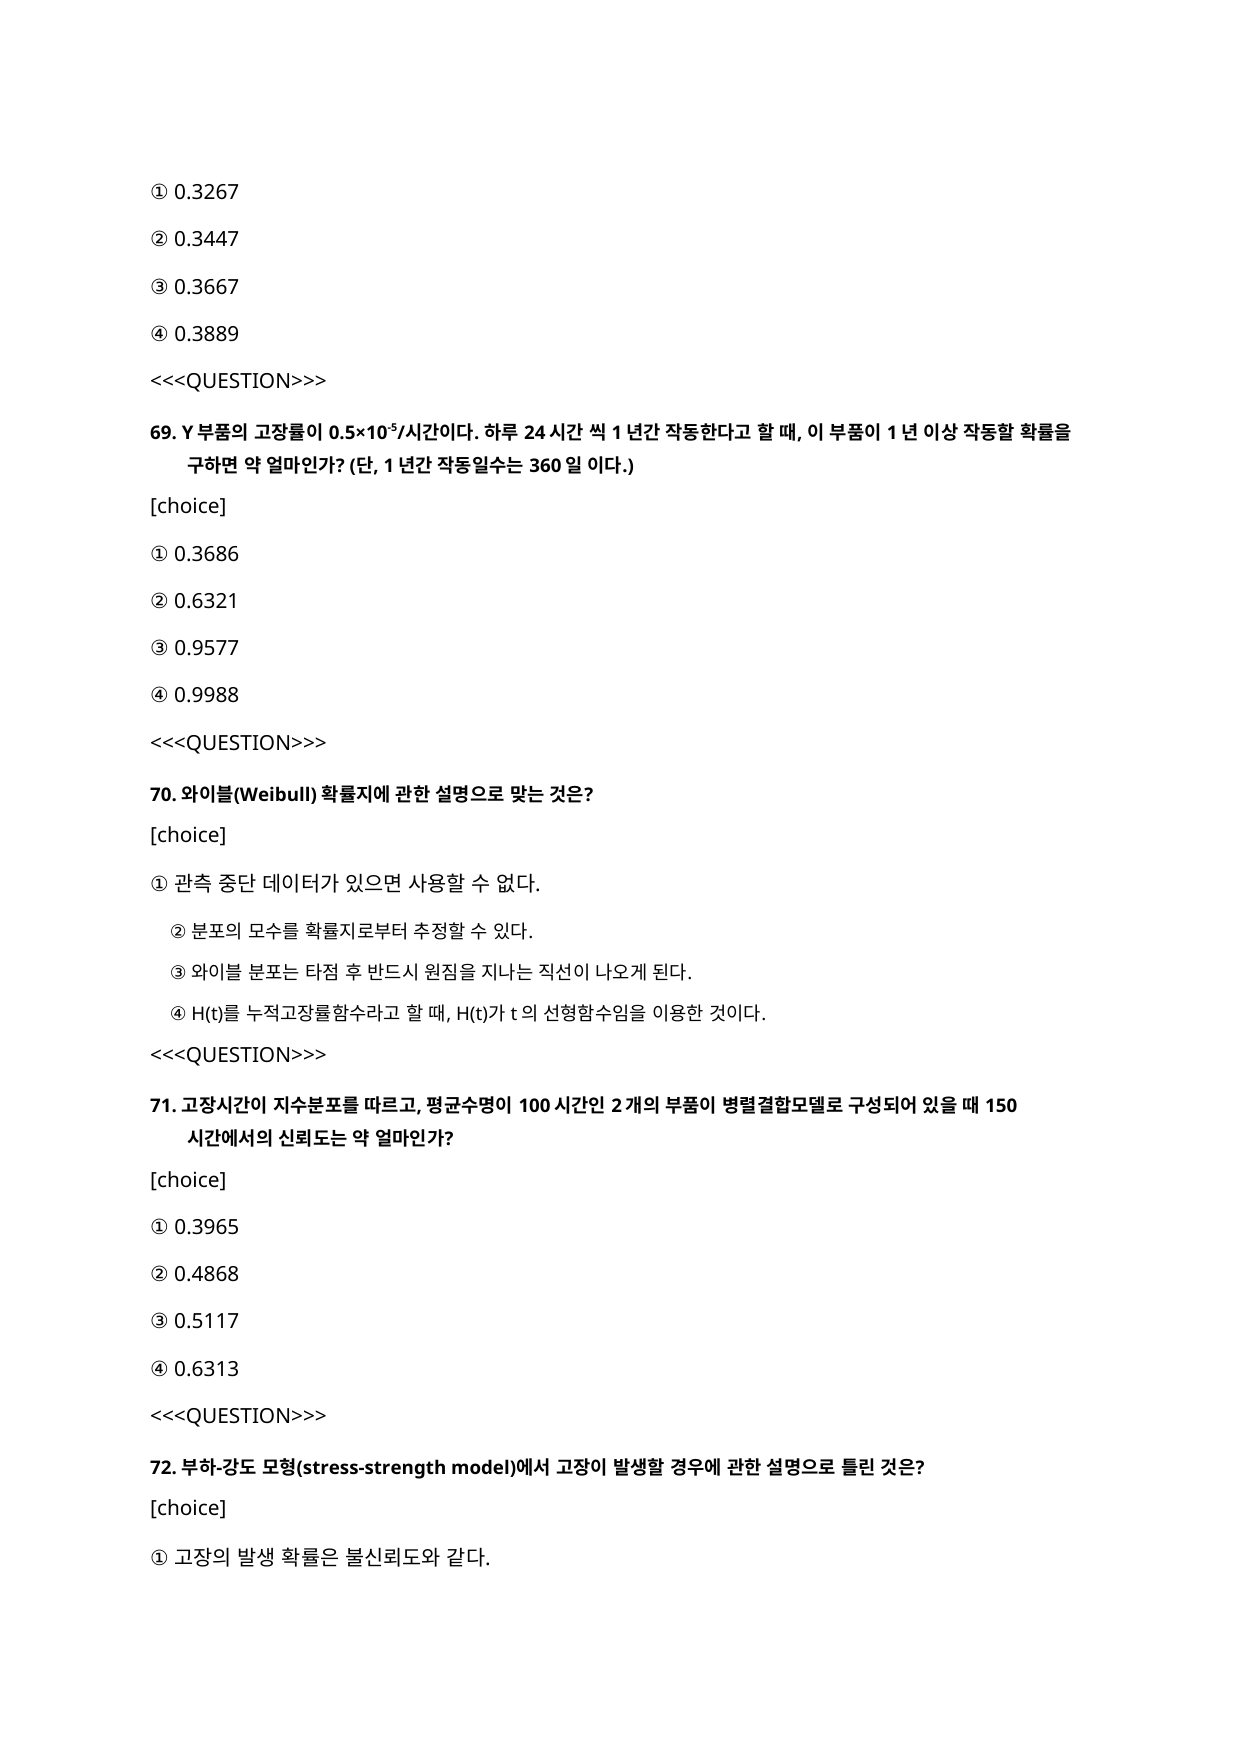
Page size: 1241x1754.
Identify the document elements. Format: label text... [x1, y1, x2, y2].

text ① 0.3686 [150, 539, 1090, 567]
text ④ 0.9988 [150, 681, 1090, 709]
text ① 고장의 발생 확률은 불신뢰도와 같다. [150, 1541, 1090, 1571]
text ② 0.3447 [150, 224, 1090, 253]
text [choice] [150, 491, 1090, 520]
text ① 관측 중단 데이터가 있으면 사용할 수 없다. [150, 867, 1090, 898]
text ① 0.3965 [150, 1212, 1090, 1240]
text ③ 0.3667 [150, 272, 1090, 300]
text ③ 0.9577 [150, 633, 1090, 662]
text <<<QUESTION>>> [150, 728, 1090, 756]
text ③ 와이블 분포는 타점 후 반드시 원짐을 지나는 직선이 나오게 된다. [150, 958, 1090, 985]
text 72. 부하-강도 모형(stress-strength model)에서 고장이 발생할 경우에 관한 설명으로 틀린 것은? [150, 1453, 1090, 1480]
text ① 0.3267 [150, 177, 1090, 206]
text 70. 와이블(Weibull) 확률지에 관한 설명으로 맞는 것은? [150, 779, 1090, 806]
text [choice] [150, 1165, 1090, 1193]
text 69. Y부품의 고장률이 0.5×10-5/시간이다. 하루 24시간 씩 1년간 작동한다고 할 때, 이 부품이 1년 이상 작동할 확률을 구하면 약 얼마인가? (단, 1년간 작동일수는 360일 이다.) [150, 418, 1090, 478]
text ② 분포의 모수를 확률지로부터 추정할 수 있다. [150, 917, 1090, 944]
text [choice] [150, 1493, 1090, 1522]
text ④ 0.3889 [150, 319, 1090, 347]
text <<<QUESTION>>> [150, 1401, 1090, 1429]
text [choice] [150, 820, 1090, 849]
text <<<QUESTION>>> [150, 366, 1090, 395]
text ③ 0.5117 [150, 1307, 1090, 1335]
text ② 0.6321 [150, 586, 1090, 614]
text ② 0.4868 [150, 1259, 1090, 1288]
text <<<QUESTION>>> [150, 1040, 1090, 1068]
text 71. 고장시간이 지수분포를 따르고, 평균수명이 100시간인 2개의 부품이 병렬결합모델로 구성되어 있을 때 150시간에서의 신뢰도는 약 얼마인가? [150, 1091, 1090, 1151]
text ④ 0.6313 [150, 1354, 1090, 1382]
text ④ H(t)를 누적고장률함수라고 할 때, H(t)가 t의 선형함수임을 이용한 것이다. [150, 999, 1090, 1026]
